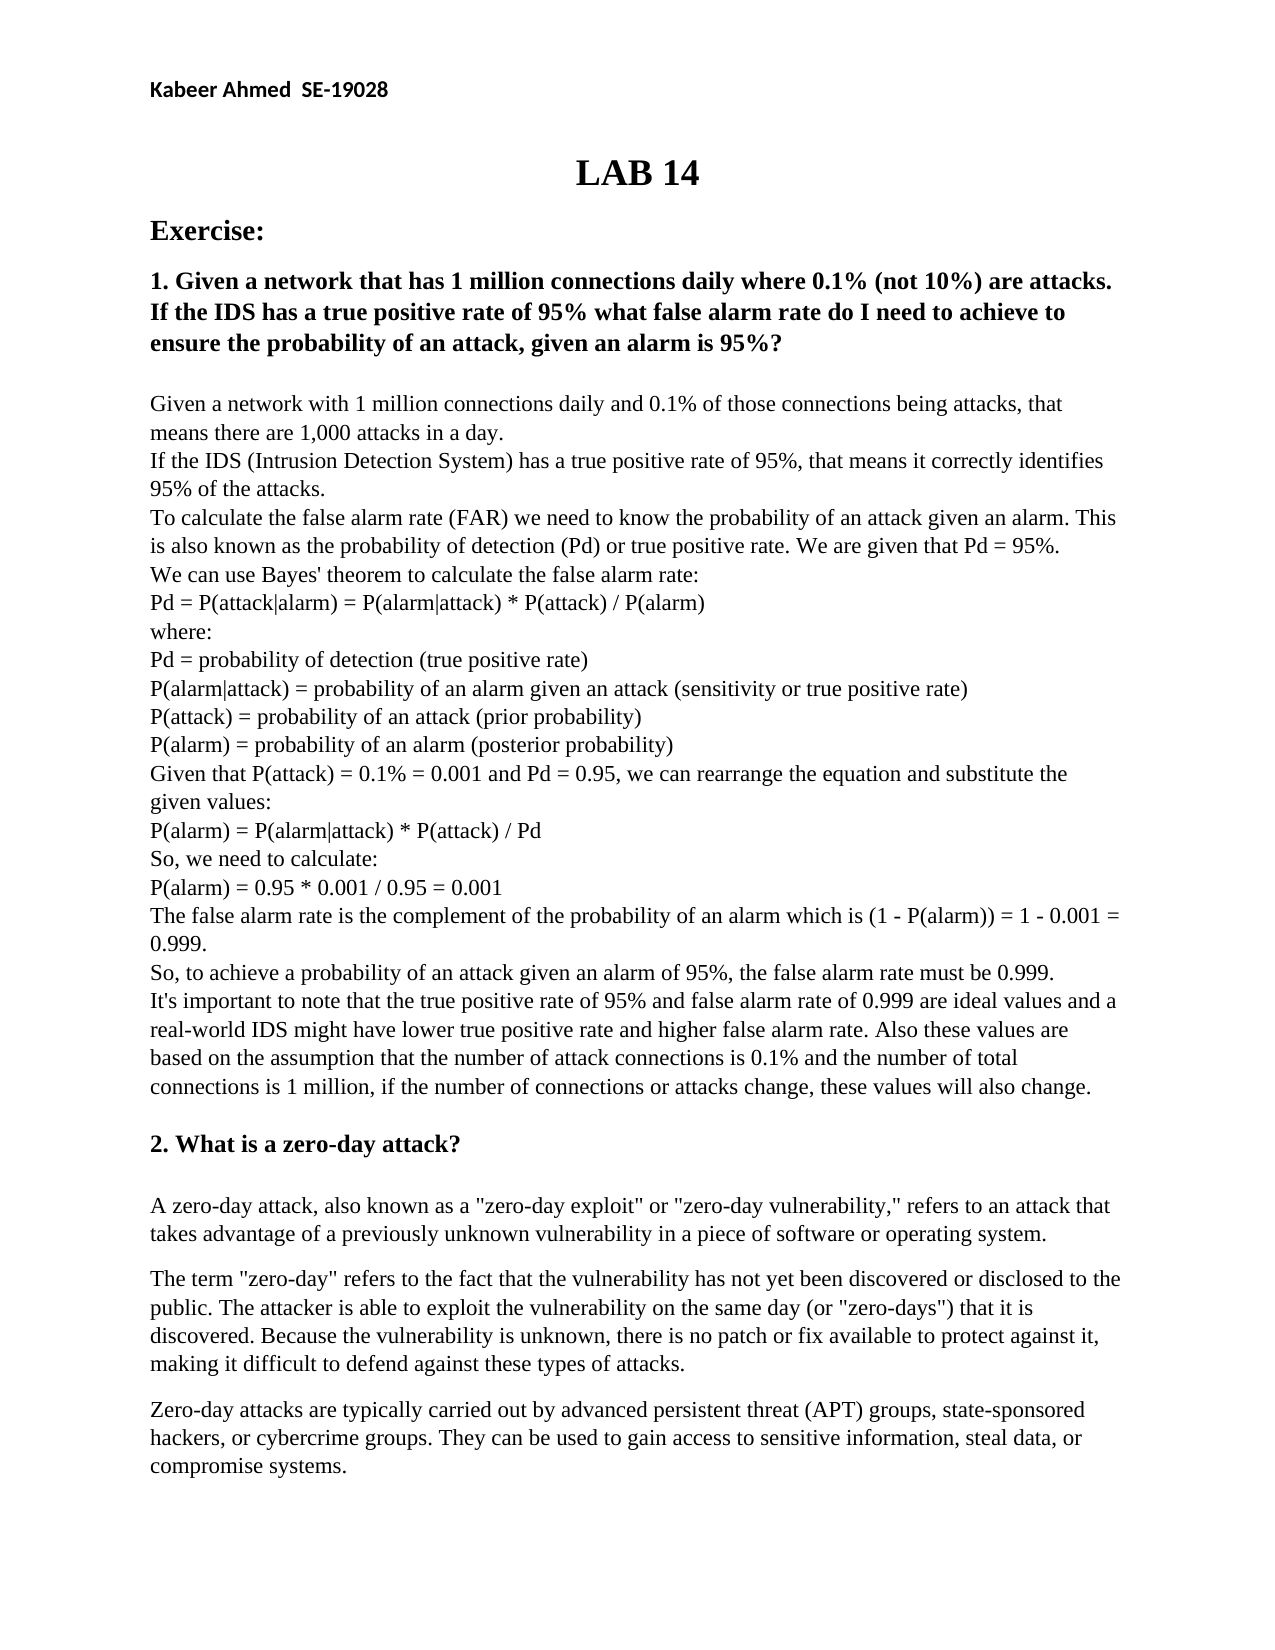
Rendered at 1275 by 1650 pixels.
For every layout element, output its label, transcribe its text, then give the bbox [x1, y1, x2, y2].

text We can use Bayes' theorem to calculate the false alarm rate: [150, 561, 1125, 587]
text P(alarm) = P(alarm|attack) * P(attack) / Pd [150, 817, 1125, 843]
text Given a network with 1 million connections daily and 0.1% of those connections being attacks, that means there are 1,000 attacks in a day. [150, 390, 1125, 445]
text 2. What is a zero-day attack? [150, 1129, 1125, 1158]
text Given that P(attack) = 0.1% = 0.001 and Pd = 0.95, we can rearrange the equation and substitute the given values: [150, 760, 1125, 815]
text The false alarm rate is the complement of the probability of an alarm which is (1 - P(alarm)) = 1 - 0.001 = 0.999. [150, 902, 1125, 957]
text where: [150, 618, 1125, 644]
text The term "zero-day" refers to the fact that the vulnerability has not yet been discovered or disclosed to the public. The attacker is able to exploit the vulnerability on the same day (or "zero-days") that it is discovered. Because the vulnerability is unknown, there is no patch or fix available to protect against it, making it difficult to defend against these types of attacks. [150, 1265, 1125, 1377]
text P(alarm) = probability of an alarm (posterior probability) [150, 731, 1125, 758]
text If the IDS (Intrusion Detection System) has a true positive rate of 95%, that means it correctly identifies 95% of the attacks. [150, 447, 1125, 502]
text A zero-day attack, also known as a "zero-day exploit" or "zero-day vulnerability," refers to an attack that takes advantage of a previously unknown vulnerability in a piece of software or operating system. [150, 1192, 1125, 1246]
text P(alarm|attack) = probability of an alarm given an attack (sensitivity or true positive rate) [150, 674, 1125, 701]
text LAB 14 [150, 150, 1125, 193]
text Exercise: [150, 213, 1125, 247]
text It's important to note that the true positive rate of 95% and false alarm rate of 0.999 are ideal values and a real-world IDS might have lower true positive rate and higher false alarm rate. Also these values are based on the assumption that the number of attack connections is 0.1% and the number of total connections is 1 million, if the number of connections or attacks change, these values will also change. [150, 987, 1125, 1099]
text So, to achieve a probability of an attack given an alarm of 95%, the false alarm rate must be 0.999. [150, 959, 1125, 985]
text P(attack) = probability of an attack (prior probability) [150, 703, 1125, 729]
text P(alarm) = 0.95 * 0.001 / 0.95 = 0.001 [150, 874, 1125, 900]
text Zero-day attacks are typically carried out by advanced persistent threat (APT) groups, state-sponsored hackers, or cybercrime groups. They can be used to gain access to sensitive information, steal data, or compromise systems. [150, 1396, 1125, 1479]
text Pd = P(attack|alarm) = P(alarm|attack) * P(attack) / P(alarm) [150, 589, 1125, 616]
text So, we need to calculate: [150, 845, 1125, 872]
text 1. Given a network that has 1 million connections daily where 0.1% (not 10%) are attacks. If the IDS has a true positive rate of 95% what false alarm rate do I need to achieve to ensure the probability of an attack, given an alarm is 95%? [150, 266, 1125, 357]
text Pd = probability of detection (true positive rate) [150, 646, 1125, 672]
text To calculate the false alarm rate (FAR) we need to know the probability of an attack given an alarm. This is also known as the probability of detection (Pd) or true positive rate. We are given that Pd = 95%. [150, 504, 1125, 559]
